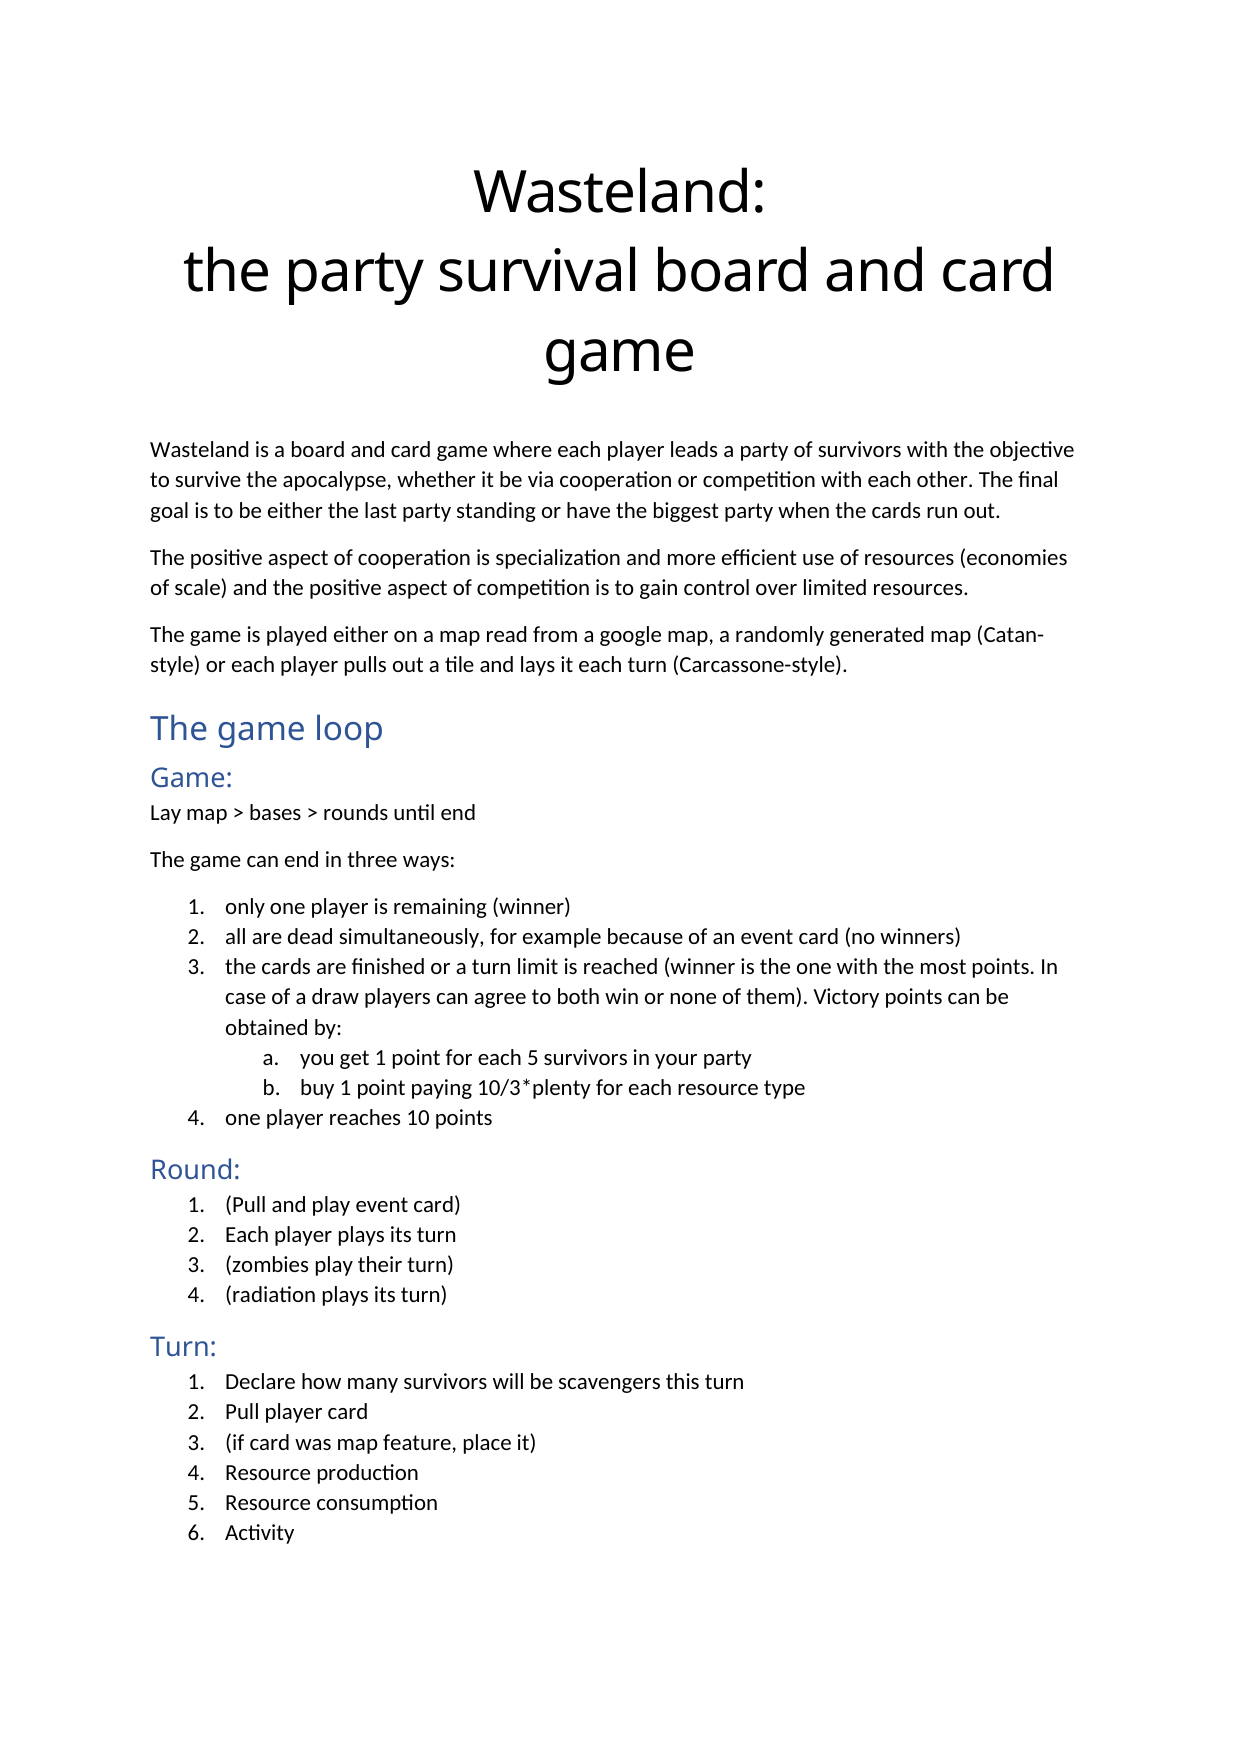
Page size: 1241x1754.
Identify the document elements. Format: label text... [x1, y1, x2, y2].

text The positive aspect of cooperation is specialization and more efficient use of resources (economies of scale) and the positive aspect of competition is to gain control over limited resources. [150, 543, 1090, 601]
list Activity [187, 1518, 1090, 1546]
list (if card was map feature, place it) [187, 1428, 1090, 1456]
list all are dead simultaneously, for example because of an event card (no winners) [187, 922, 1090, 950]
list (zombies play their turn) [187, 1250, 1090, 1278]
list only one player is remaining (winner) [187, 892, 1090, 920]
list buy 1 point paying 10/3*plenty for each resource type [262, 1073, 1090, 1101]
subtitle Turn: [150, 1327, 1090, 1364]
title Wasteland: [150, 150, 1090, 229]
text The game can end in three ways: [150, 845, 1090, 873]
list the cards are finished or a turn limit is reached (winner is the one with the most points. In case of a draw players can agree to both win or none of them). Victory points can be obtained by: [187, 952, 1090, 1041]
list you get 1 point for each 5 survivors in your party [262, 1043, 1090, 1071]
list one player reaches 10 points [187, 1103, 1090, 1131]
list Resource consumption [187, 1488, 1090, 1516]
list (Pull and play event card) [187, 1190, 1090, 1218]
title the party survival board and card game [150, 229, 1090, 388]
text Lay map > bases > rounds until end [150, 798, 1090, 826]
list Pull player card [187, 1397, 1090, 1425]
list Resource production [187, 1458, 1090, 1486]
list (radiation plays its turn) [187, 1281, 1090, 1308]
text Wasteland is a board and card game where each player leads a party of survivors with the objective to survive the apocalypse, whether it be via cooperation or competition with each other. The final goal is to be either the last party standing or have the biggest party when the cards run out. [150, 435, 1090, 524]
subtitle Round: [150, 1150, 1090, 1187]
text The game is played either on a map read from a google map, a randomly generated map (Catan-style) or each player pulls out a tile and lays it each turn (Carcassone-style). [150, 620, 1090, 678]
subtitle The game loop [150, 705, 1090, 751]
subtitle Game: [150, 758, 1090, 795]
list Each player plays its turn [187, 1220, 1090, 1248]
list Declare how many survivors will be scavengers this turn [187, 1367, 1090, 1395]
